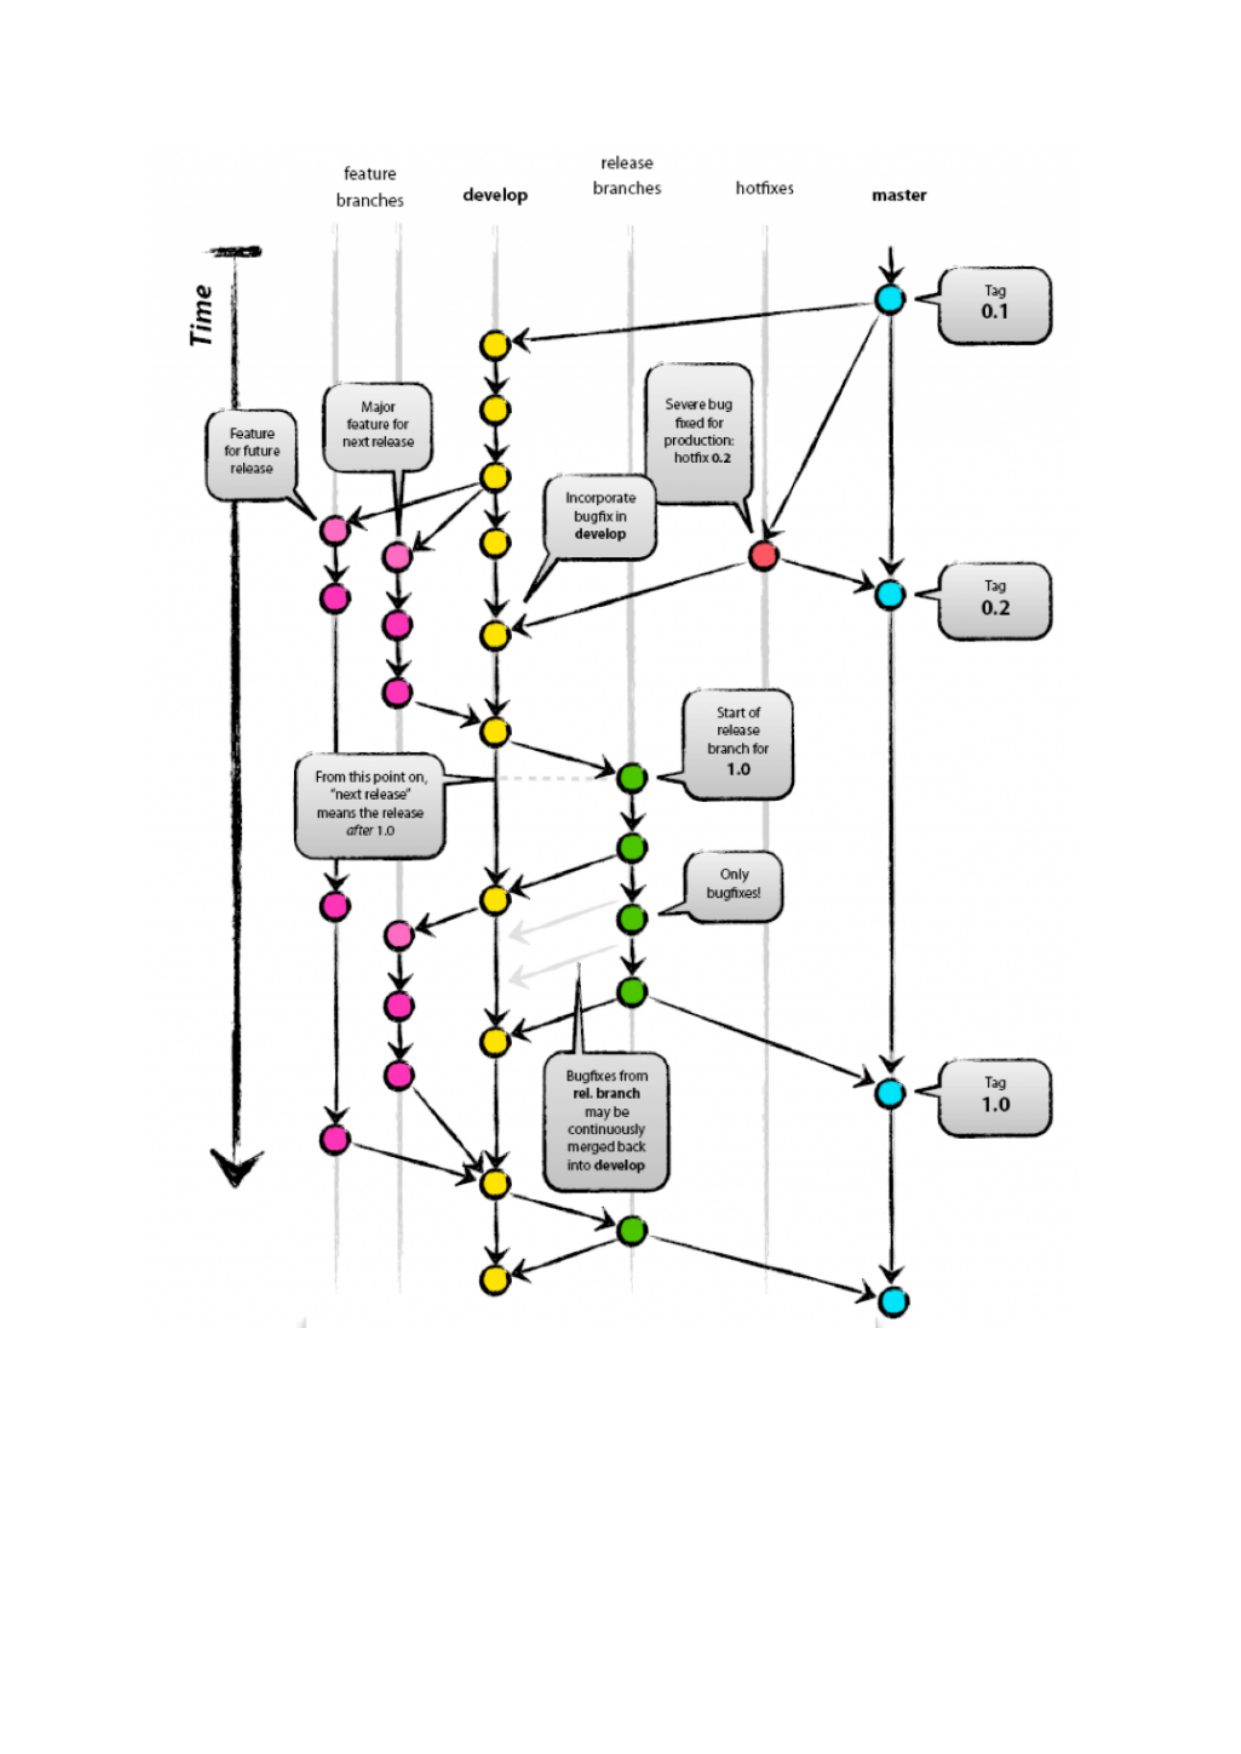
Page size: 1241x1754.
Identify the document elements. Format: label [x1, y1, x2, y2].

picture [150, 150, 1080, 1328]
